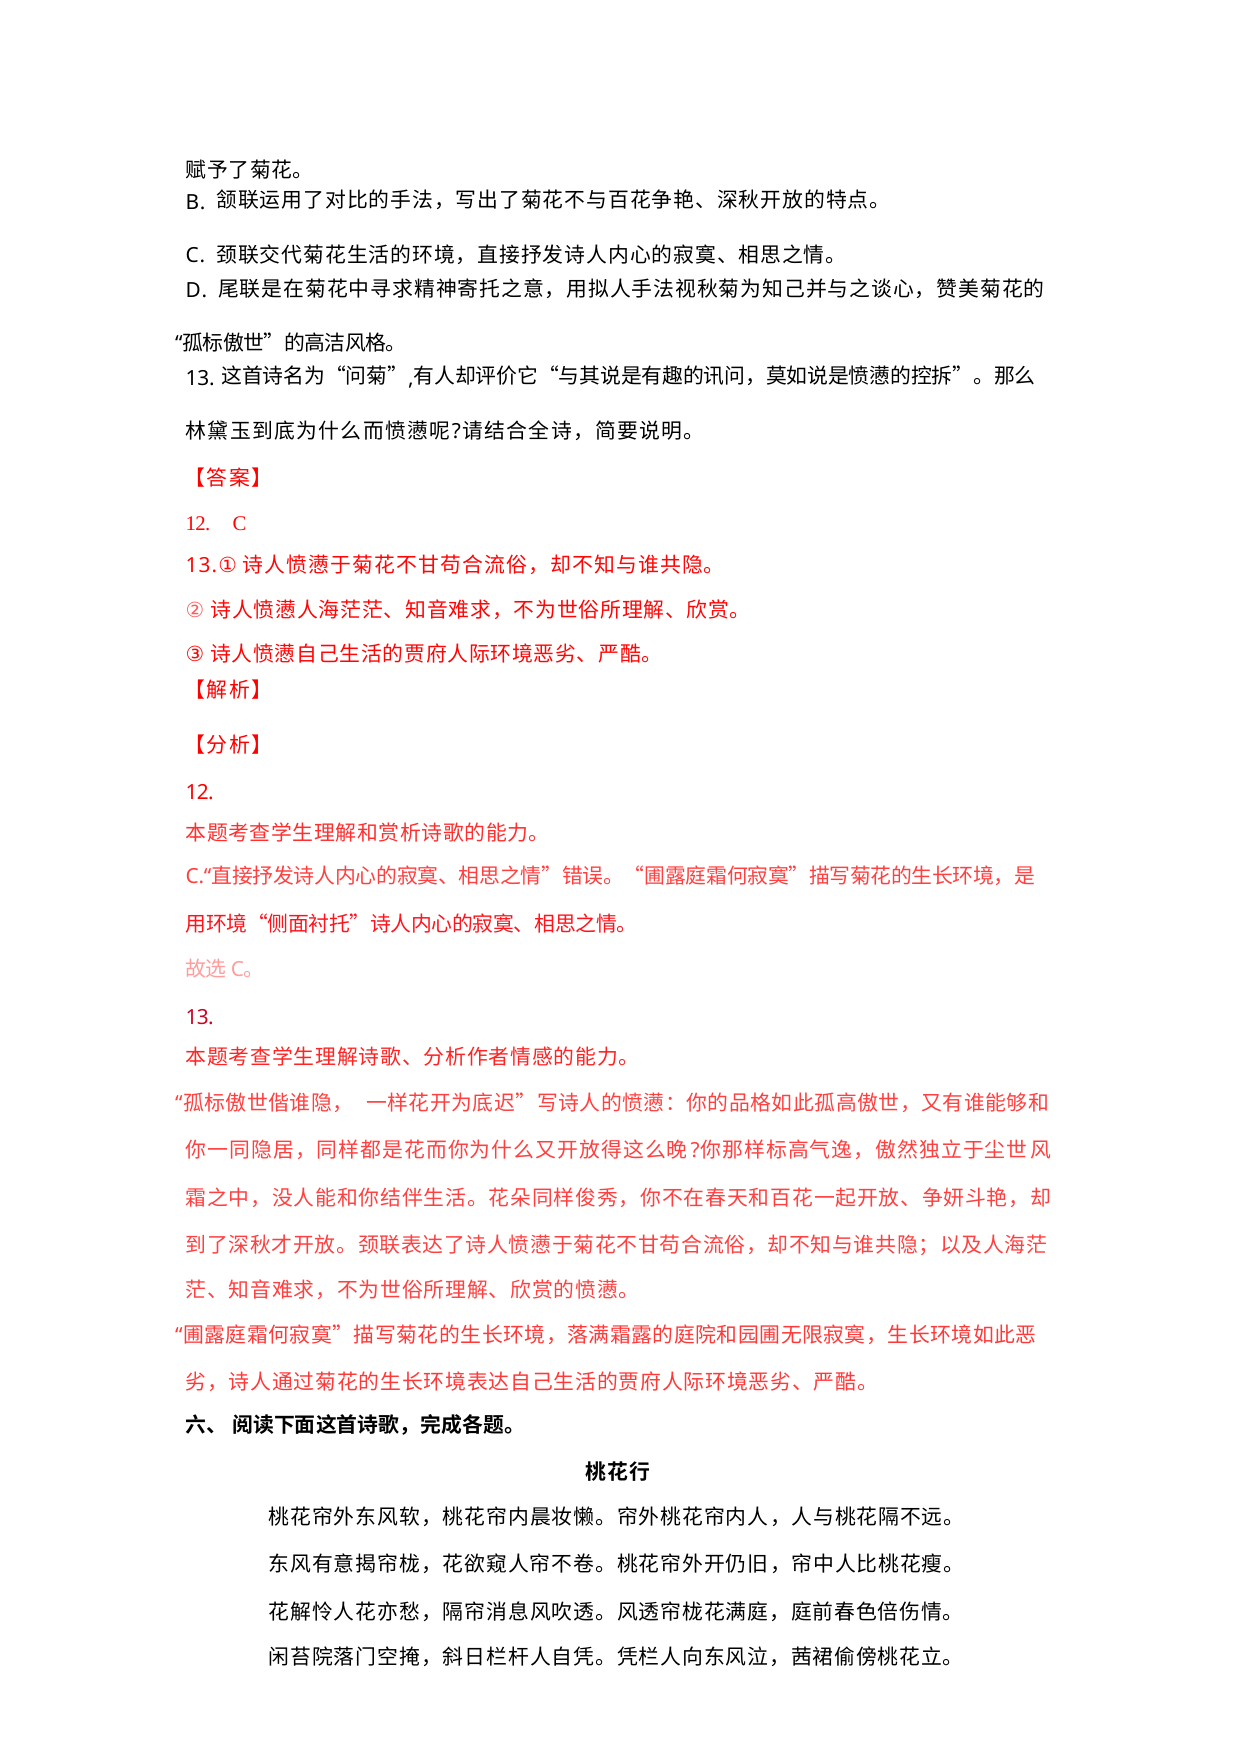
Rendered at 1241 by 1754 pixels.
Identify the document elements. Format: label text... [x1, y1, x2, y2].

text 用环境“侧面衬托”诗人内心的寂寞、相思之情。 [185, 909, 1054, 936]
text B. 颔联运用了对比的手法，写出了菊花不与百花争艳、深秋开放的特点。 [185, 198, 1054, 241]
text 赋予了菊花。 [185, 156, 1054, 183]
text 12. [185, 782, 1054, 803]
text 故选C。 [185, 955, 1054, 982]
text 13. 这首诗名为“问菊”,有人却评价它“与其说是有趣的讯问，莫如说是愤懑的控拆”。那么 [185, 374, 1054, 417]
text ② 诗人愤懑人海茫茫、知音难求，不为世俗所理解、欣赏。 [185, 596, 1054, 623]
text 13.①诗人愤懑于菊花不甘苟合流俗，却不知与谁共隐。 [185, 551, 1054, 578]
text 茫、知音难求，不为世俗所理解、欣赏的愤懑。 [185, 1276, 1054, 1303]
text C. 颈联交代菊花生活的环境，直接抒发诗人内心的寂寞、相思之情。 [185, 241, 1054, 268]
text 本题考查学生理解诗歌、分析作者情感的能力。 [185, 1042, 1054, 1070]
text “圃露庭霜何寂寞”描写菊花的生长环境，落满霜露的庭院和园圃无限寂寞，生长环境如此恶 [175, 1320, 1054, 1348]
text 劣，诗人通过菊花的生长环境表达自己生活的贾府人际环境恶劣、严酷。 [185, 1368, 1054, 1395]
text 【分析】 [184, 730, 1054, 758]
text D. 尾联是在菊花中寻求精神寄托之意，用拟人手法视秋菊为知己并与之谈心，赞美菊花的 [185, 286, 1054, 329]
text “孤标傲世偕谁隐， 一样花开为底迟”写诗人的愤懑：你的品格如此孤高傲世，又有谁能够和 你一同隐居，同样都是花而你为什么又开放得这么晚?你那样标高气逸，傲然独立于尘世风 霜之中，没人能和你结伴生活。花朵同样俊秀，你不在春天和百花一起开放、争妍斗艳，却 到了深秋才开放。颈联表达了诗人愤懑于菊花不甘苟合流俗，却不知与谁共隐；以及人海茫 [175, 1086, 1051, 1258]
text 桃花行 [586, 1456, 1054, 1485]
text C.“直接抒发诗人内心的寂寞、相思之情”错误。“圃露庭霜何寂寞”描写菊花的生长环境，是 [185, 861, 1054, 889]
text 12. C [185, 515, 1054, 534]
text 桃花帘外东风软，桃花帘内晨妆懒。帘外桃花帘内人，人与桃花隔不远。 东风有意揭帘栊，花欲窥人帘不卷。桃花帘外开仍旧，帘中人比桃花瘦。 花解怜人花亦愁，隔帘消息风吹透。风透帘栊花满庭，庭前春色倍伤情。 [268, 1500, 964, 1625]
text 13. [185, 1007, 1054, 1029]
text 林黛玉到底为什么而愤懑呢?请结合全诗，简要说明。 [185, 417, 1054, 444]
text 闲苔院落门空掩，斜日栏杆人自凭。凭栏人向东风泣，茜裙偷傍桃花立。 [268, 1642, 1054, 1670]
text ③ 诗人愤懑自己生活的贾府人际环境恶劣、严酷。 [185, 640, 1054, 667]
text 【答案】 [184, 463, 1054, 491]
text 本题考查学生理解和赏析诗歌的能力。 [185, 818, 1054, 845]
text 【解析】 [184, 688, 1054, 730]
text “孤标傲世”的高洁风格。 [175, 329, 1054, 356]
text 六、 阅读下面这首诗歌，完成各题。 [186, 1411, 1054, 1438]
